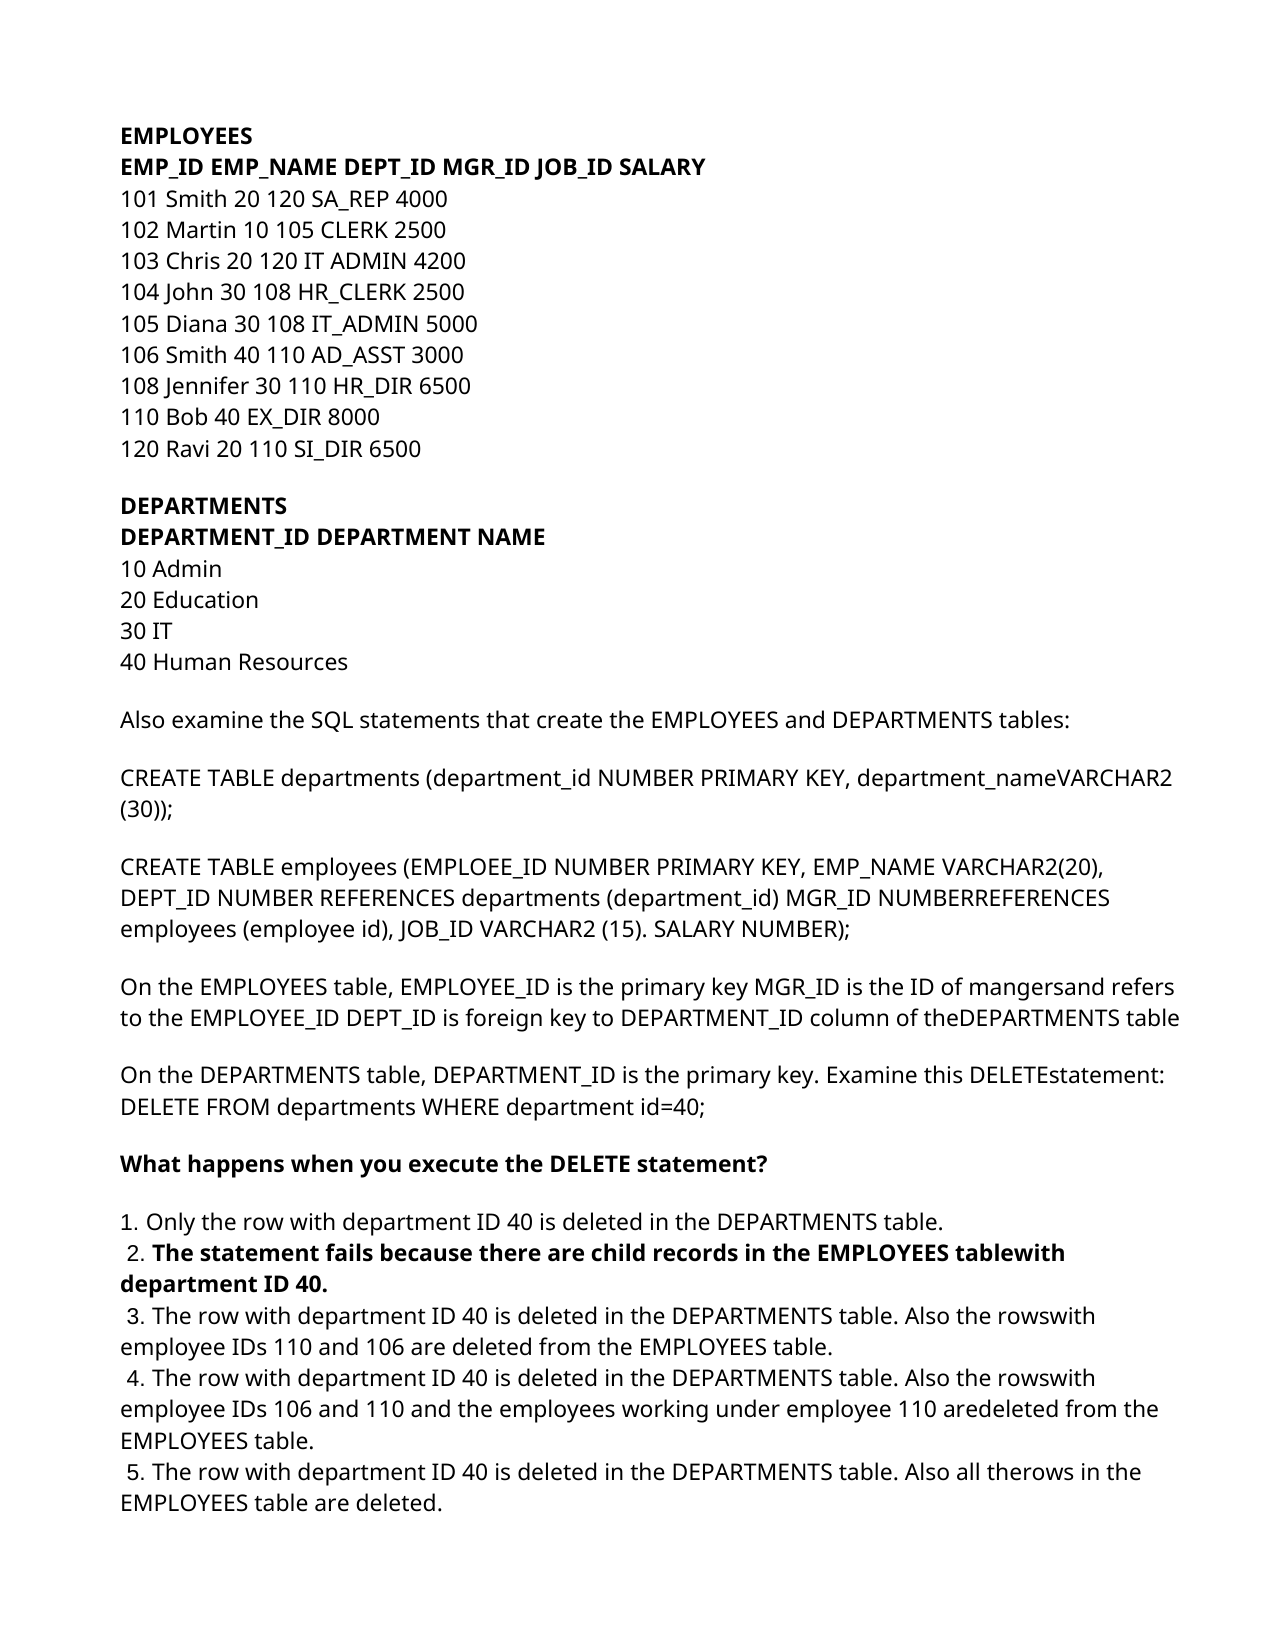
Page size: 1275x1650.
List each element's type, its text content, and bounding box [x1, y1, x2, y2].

text 5. The row with department ID 40 is deleted in the DEPARTMENTS table. Also all therows in the EMPLOYEES table are deleted. [120, 1456, 1185, 1518]
text 101 Smith 20 120 SA_REP 4000 [120, 182, 1185, 214]
text 103 Chris 20 120 IT ADMIN 4200 [120, 245, 1185, 276]
text DEPARTMENT_ID DEPARTMENT NAME [120, 521, 1185, 553]
text What happens when you execute the DELETE statement? [120, 1148, 1185, 1179]
text 104 John 30 108 HR_CLERK 2500 [120, 276, 1185, 307]
text Also examine the SQL statements that create the EMPLOYEES and DEPARTMENTS tables: [120, 704, 1185, 735]
text 102 Martin 10 105 CLERK 2500 [120, 214, 1185, 245]
text DEPARTMENTS [120, 490, 1185, 521]
text 108 Jennifer 30 110 HR_DIR 6500 [120, 370, 1185, 401]
text 106 Smith 40 110 AD_ASST 3000 [120, 339, 1185, 370]
text 2. The statement fails because there are child records in the EMPLOYEES tablewith department ID 40. [120, 1237, 1185, 1299]
text 110 Bob 40 EX_DIR 8000 [120, 401, 1185, 432]
text CREATE TABLE departments (department_id NUMBER PRIMARY KEY, department_nameVARCHAR2 (30)); [120, 762, 1185, 824]
text On the DEPARTMENTS table, DEPARTMENT_ID is the primary key. Examine this DELETEstatement: DELETE FROM departments WHERE department id=40; [120, 1059, 1185, 1122]
text EMPLOYEES [120, 120, 1185, 151]
text 10 Admin [120, 553, 1185, 584]
text 4. The row with department ID 40 is deleted in the DEPARTMENTS table. Also the rowswith employee IDs 106 and 110 and the employees working under employee 110 aredeleted from the EMPLOYEES table. [120, 1362, 1185, 1456]
text 30 IT [120, 615, 1185, 646]
text 105 Diana 30 108 IT_ADMIN 5000 [120, 307, 1185, 339]
text 20 Education [120, 584, 1185, 615]
text On the EMPLOYEES table, EMPLOYEE_ID is the primary key MGR_ID is the ID of mangersand refers to the EMPLOYEE_ID DEPT_ID is foreign key to DEPARTMENT_ID column of theDEPARTMENTS table [120, 971, 1185, 1033]
text 3. The row with department ID 40 is deleted in the DEPARTMENTS table. Also the rowswith employee IDs 110 and 106 are deleted from the EMPLOYEES table. [120, 1299, 1185, 1362]
text EMP_ID EMP_NAME DEPT_ID MGR_ID JOB_ID SALARY [120, 151, 1185, 182]
text 1. Only the row with department ID 40 is deleted in the DEPARTMENTS table. [120, 1206, 1185, 1237]
text 40 Human Resources [120, 646, 1185, 678]
text CREATE TABLE employees (EMPLOEE_ID NUMBER PRIMARY KEY, EMP_NAME VARCHAR2(20), DEPT_ID NUMBER REFERENCES departments (department_id) MGR_ID NUMBERREFERENCES employees (employee id), JOB_ID VARCHAR2 (15). SALARY NUMBER); [120, 850, 1185, 944]
text 120 Ravi 20 110 SI_DIR 6500 [120, 432, 1185, 464]
